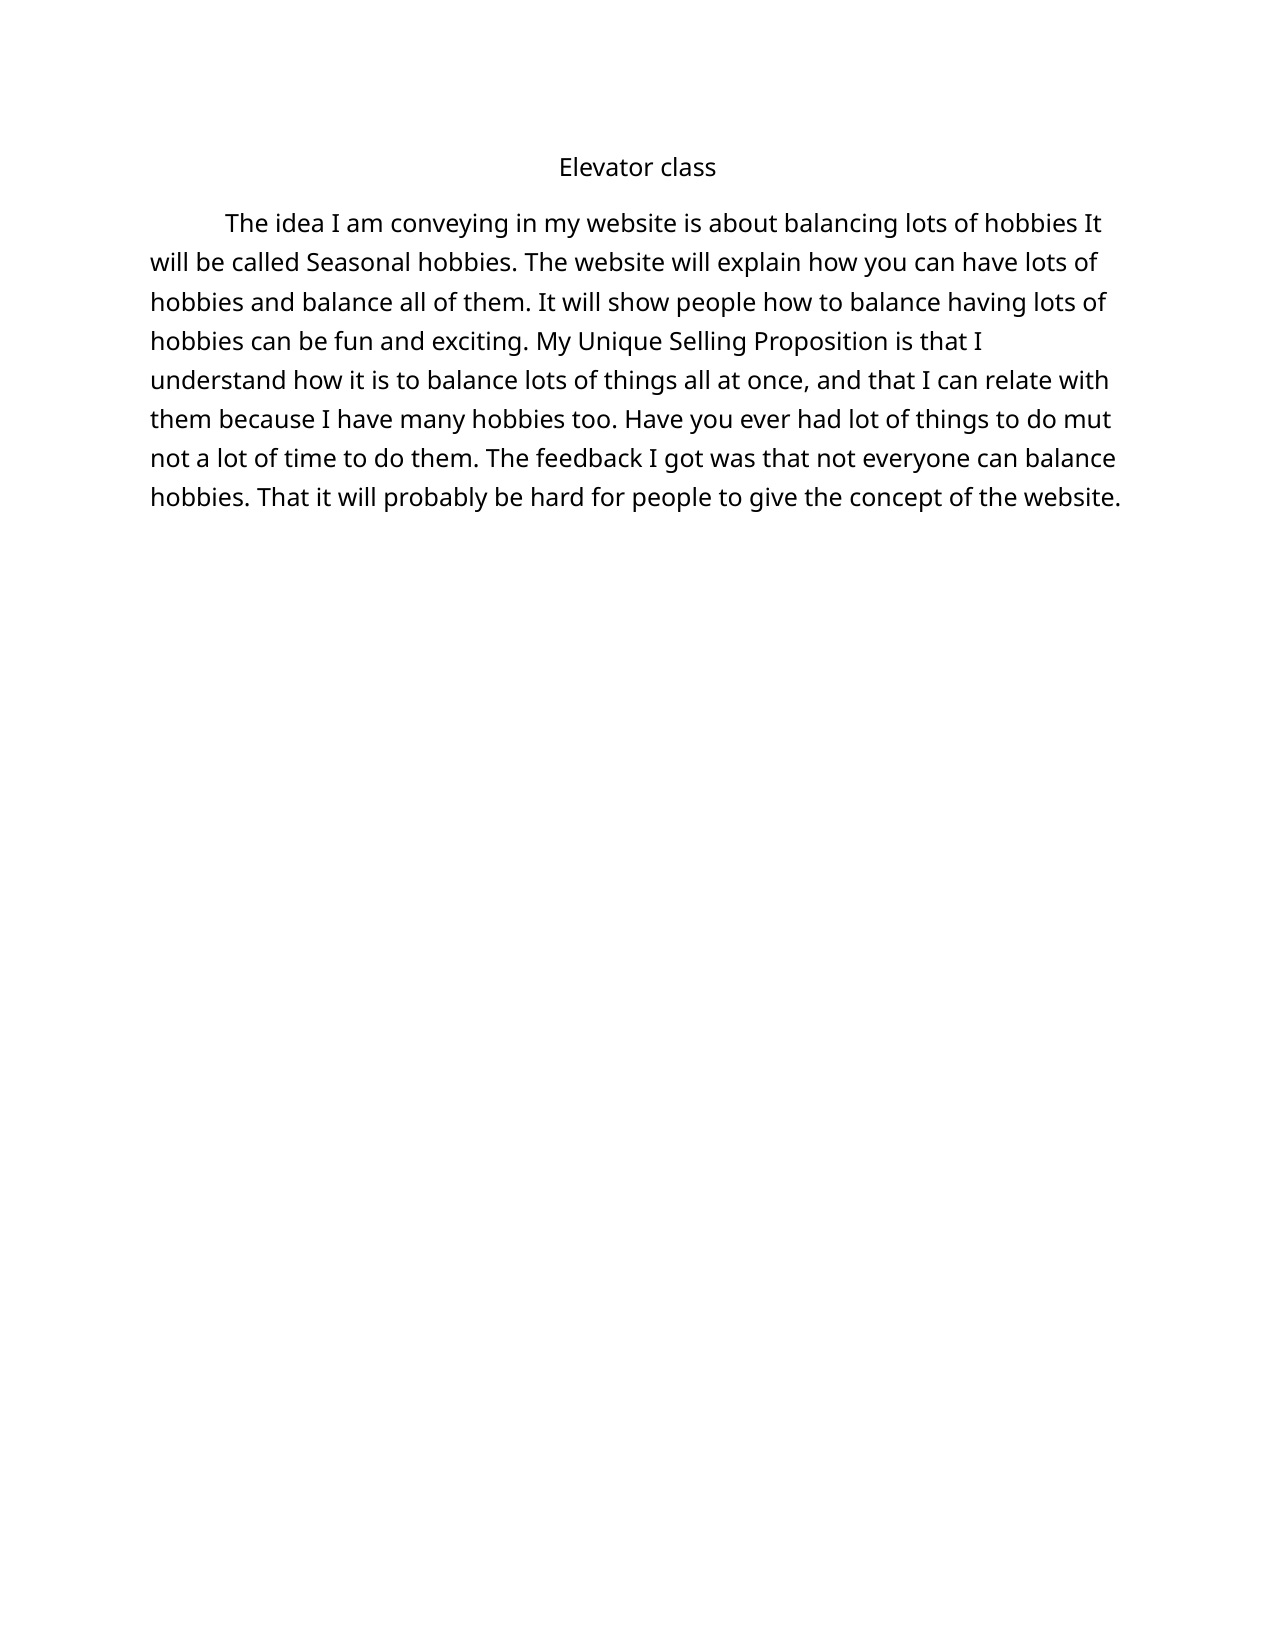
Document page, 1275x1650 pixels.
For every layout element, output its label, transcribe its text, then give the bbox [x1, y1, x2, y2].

text The idea I am conveying in my website is about balancing lots of hobbies It will be called Seasonal hobbies. The website will explain how you can have lots of hobbies and balance all of them. It will show people how to balance having lots of hobbies can be fun and exciting. My Unique Selling Proposition is that I understand how it is to balance lots of things all at once, and that I can relate with them because I have many hobbies too. Have you ever had lot of things to do mut not a lot of time to do them. The feedback I got was that not everyone can balance hobbies. That it will probably be hard for people to give the concept of the website. [150, 206, 1125, 514]
text Elevator class [150, 150, 1125, 184]
